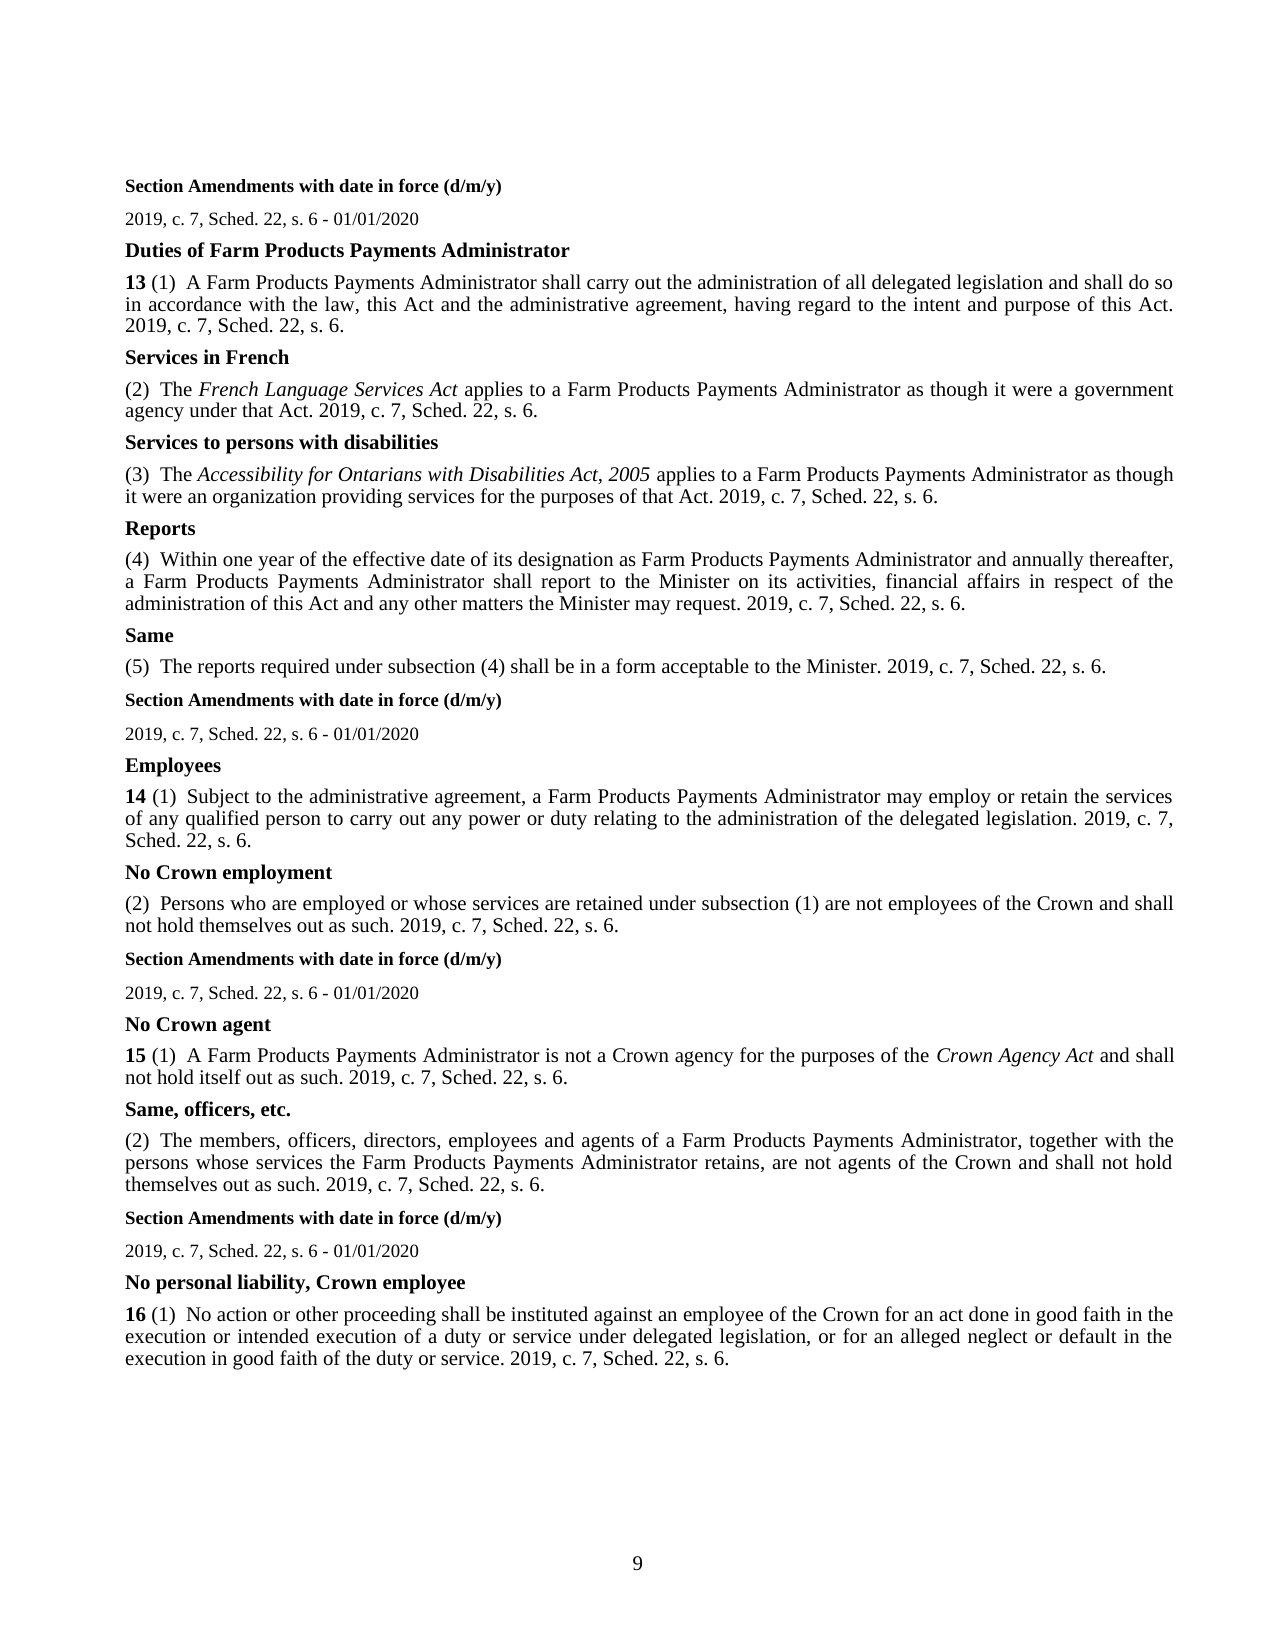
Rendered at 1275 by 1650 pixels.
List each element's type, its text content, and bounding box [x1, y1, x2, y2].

text (2) The members, officers, directors, employees and agents of a Farm Products Payments Administrator, together with the persons whose services the Farm Products Payments Administrator retains, are not agents of the Crown and shall not hold themselves out as such. 2019, c. 7, Sched. 22, s. 6. [125, 1130, 1175, 1196]
text 2019, c. 7, Sched. 22, s. 6 - 01/01/2020 [125, 1241, 1175, 1262]
text Reports [125, 520, 1175, 539]
text No Crown employment [125, 864, 1175, 883]
text Section Amendments with date in force (d/m/y) [125, 175, 1175, 197]
text (2) The French Language Services Act applies to a Farm Products Payments Administrator as though it were a government agency under that Act. 2019, c. 7, Sched. 22, s. 6. [125, 379, 1175, 422]
text (3) The Accessibility for Ontarians with Disabilities Act, 2005 applies to a Farm Products Payments Administrator as though it were an organization providing services for the purposes of that Act. 2019, c. 7, Sched. 22, s. 6. [125, 464, 1175, 507]
text No personal liability, Crown employee [125, 1275, 1175, 1293]
text (4) Within one year of the effective date of its designation as Farm Products Payments Administrator and annually thereafter, a Farm Products Payments Administrator shall report to the Minister on its activities, financial affairs in respect of the administration of this Act and any other matters the Minister may request. 2019, c. 7, Sched. 22, s. 6. [125, 549, 1175, 614]
text No Crown agent [125, 1016, 1175, 1035]
text Section Amendments with date in force (d/m/y) [125, 1207, 1175, 1229]
text Employees [125, 757, 1175, 776]
text Section Amendments with date in force (d/m/y) [125, 689, 1175, 711]
text Duties of Farm Products Payments Administrator [125, 243, 1175, 261]
text 2019, c. 7, Sched. 22, s. 6 - 01/01/2020 [125, 982, 1175, 1003]
text (5) The reports required under subsection (4) shall be in a form acceptable to the Minister. 2019, c. 7, Sched. 22, s. 6. [125, 656, 1175, 678]
text 2019, c. 7, Sched. 22, s. 6 - 01/01/2020 [125, 723, 1175, 744]
text 15 (1) A Farm Products Payments Administrator is not a Crown agency for the purposes of the Crown Agency Act and shall not hold itself out as such. 2019, c. 7, Sched. 22, s. 6. [125, 1045, 1175, 1089]
text 16 (1) No action or other proceeding shall be instituted against an employee of the Crown for an act done in good faith in the execution or intended execution of a duty or service under delegated legislation, or for an alleged neglect or default in the execution in good faith of the duty or service. 2019, c. 7, Sched. 22, s. 6. [125, 1304, 1175, 1369]
text 2019, c. 7, Sched. 22, s. 6 - 01/01/2020 [125, 208, 1175, 230]
text Services to persons with disabilities [125, 435, 1175, 453]
text 13 (1) A Farm Products Payments Administrator shall carry out the administration of all delegated legislation and shall do so in accordance with the law, this Act and the administrative agreement, having regard to the intent and purpose of this Act. 2019, c. 7, Sched. 22, s. 6. [125, 272, 1175, 337]
text Services in French [125, 349, 1175, 368]
text Section Amendments with date in force (d/m/y) [125, 948, 1175, 970]
text Same [125, 627, 1175, 646]
text 14 (1) Subject to the administrative agreement, a Farm Products Payments Administrator may employ or retain the services of any qualified person to carry out any power or duty relating to the administration of the delegated legislation. 2019, c. 7, Sched. 22, s. 6. [125, 786, 1175, 852]
text (2) Persons who are employed or whose services are retained under subsection (1) are not employees of the Crown and shall not hold themselves out as such. 2019, c. 7, Sched. 22, s. 6. [125, 893, 1175, 937]
text Same, officers, etc. [125, 1101, 1175, 1120]
